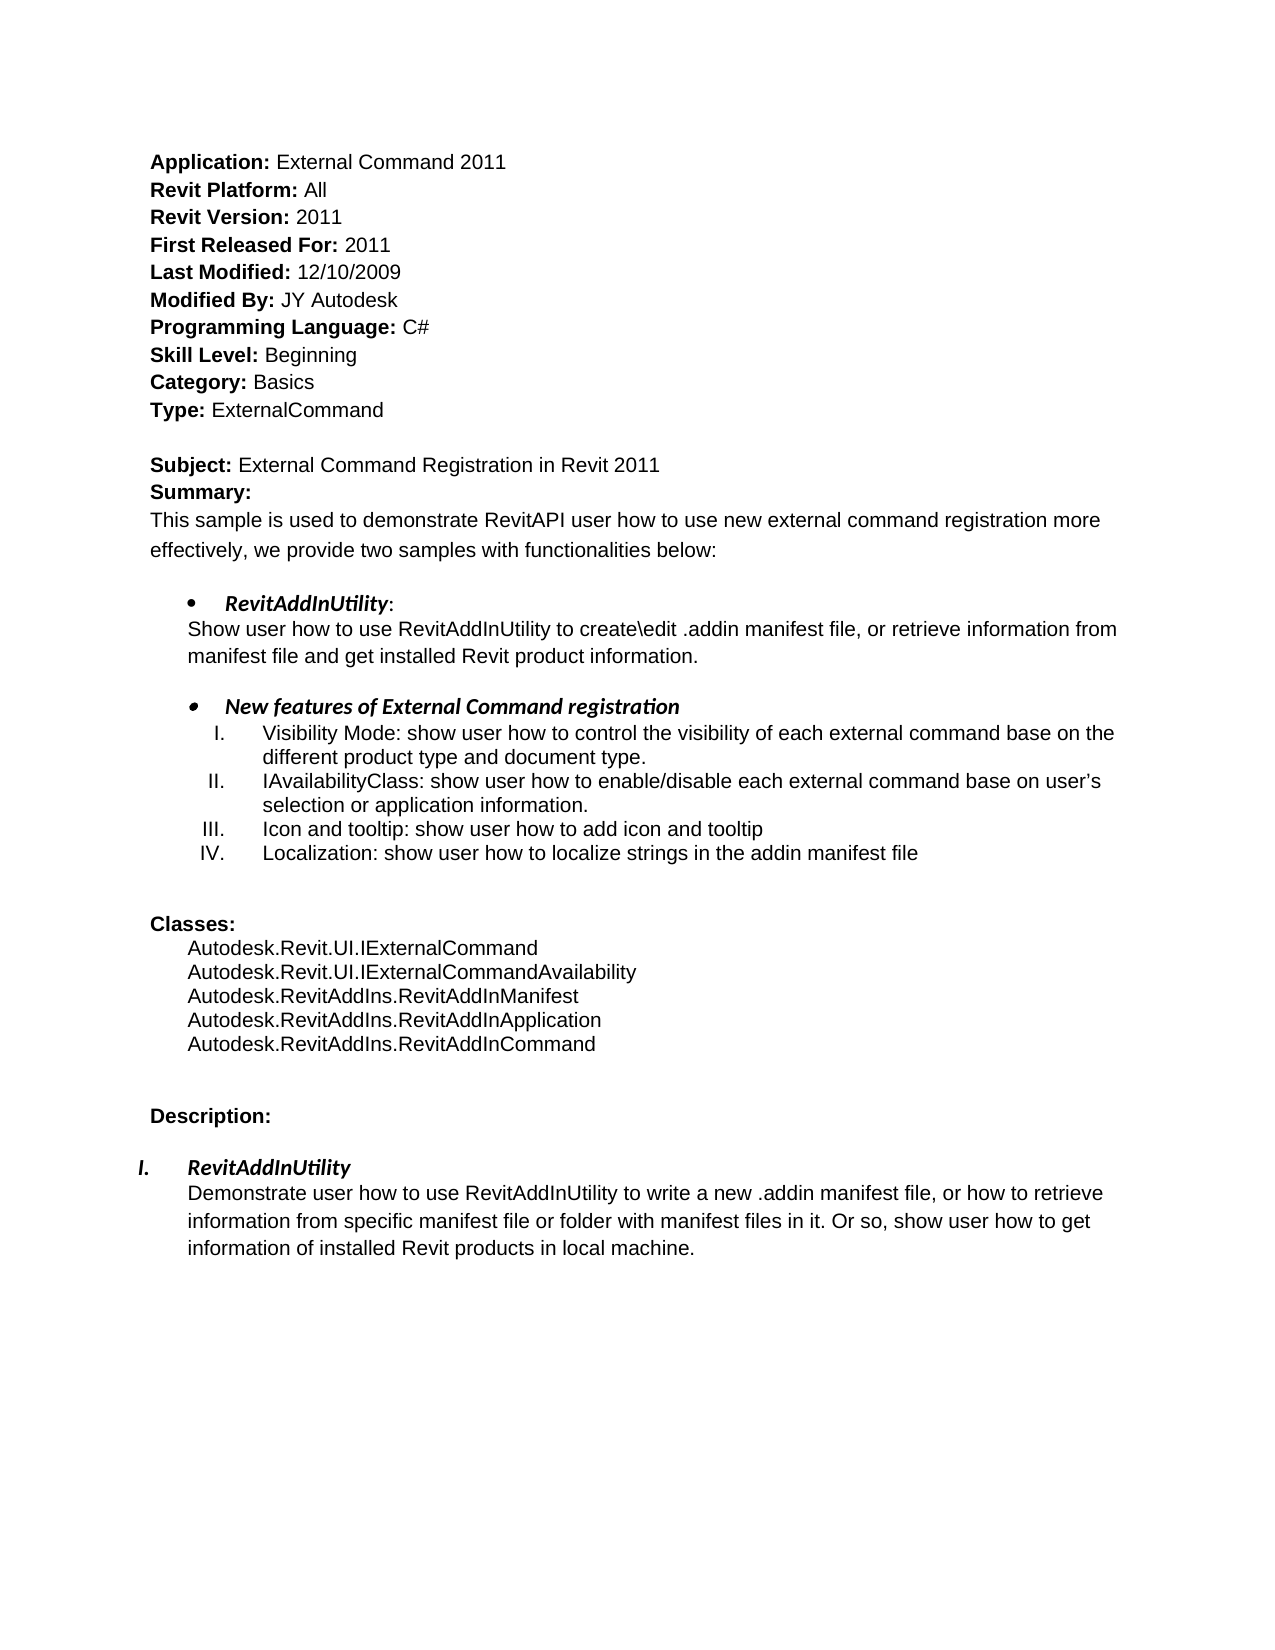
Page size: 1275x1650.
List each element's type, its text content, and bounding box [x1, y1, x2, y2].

text Classes: [150, 912, 1125, 936]
text Autodesk.RevitAddIns.RevitAddInCommand [150, 1032, 1125, 1056]
text Autodesk.RevitAddIns.RevitAddInApplication [150, 1008, 1125, 1032]
list Localization: show user how to localize strings in the addin manifest file [225, 840, 1125, 864]
list IAvailabilityClass: show user how to enable/disable each external command base on user’s selection or application information. [225, 768, 1125, 816]
text Show user how to use RevitAddInUtility to create\edit .addin manifest file, or retrieve information from manifest file and get installed Revit product information. [187, 617, 1125, 668]
text Application: External Command 2011 Revit Platform: All Revit Version: 2011 First Released For: 2011 Last Modified: 12/10/2009 Modified By: JY Autodesk Programming Language: C# Skill Level: Beginning Category: Basics Type: ExternalCommand Subject: External Command Registration in Revit 2011 Summary: This sample is used to demonstrate RevitAPI user how to use new external command registration more effectively, we provide two samples with functionalities below: [150, 150, 1125, 564]
text Autodesk.RevitAddIns.RevitAddInManifest [150, 984, 1125, 1008]
list Visibility Mode: show user how to control the visibility of each external command base on the different product type and document type. [225, 721, 1125, 768]
text Description: [150, 1104, 1125, 1128]
list New features of External Command registration [187, 692, 1125, 721]
text Autodesk.Revit.UI.IExternalCommand [150, 936, 1125, 960]
list RevitAddInUtility: [187, 589, 1125, 617]
text Autodesk.Revit.UI.IExternalCommandAvailability [150, 960, 1125, 984]
list Icon and tooltip: show user how to add icon and tooltip [225, 816, 1125, 840]
list RevitAddInUtility [150, 1153, 1125, 1181]
text Demonstrate user how to use RevitAddInUtility to write a new .addin manifest file, or how to retrieve information from specific manifest file or folder with manifest files in it. Or so, show user how to get information of installed Revit products in local machine. [187, 1181, 1125, 1260]
